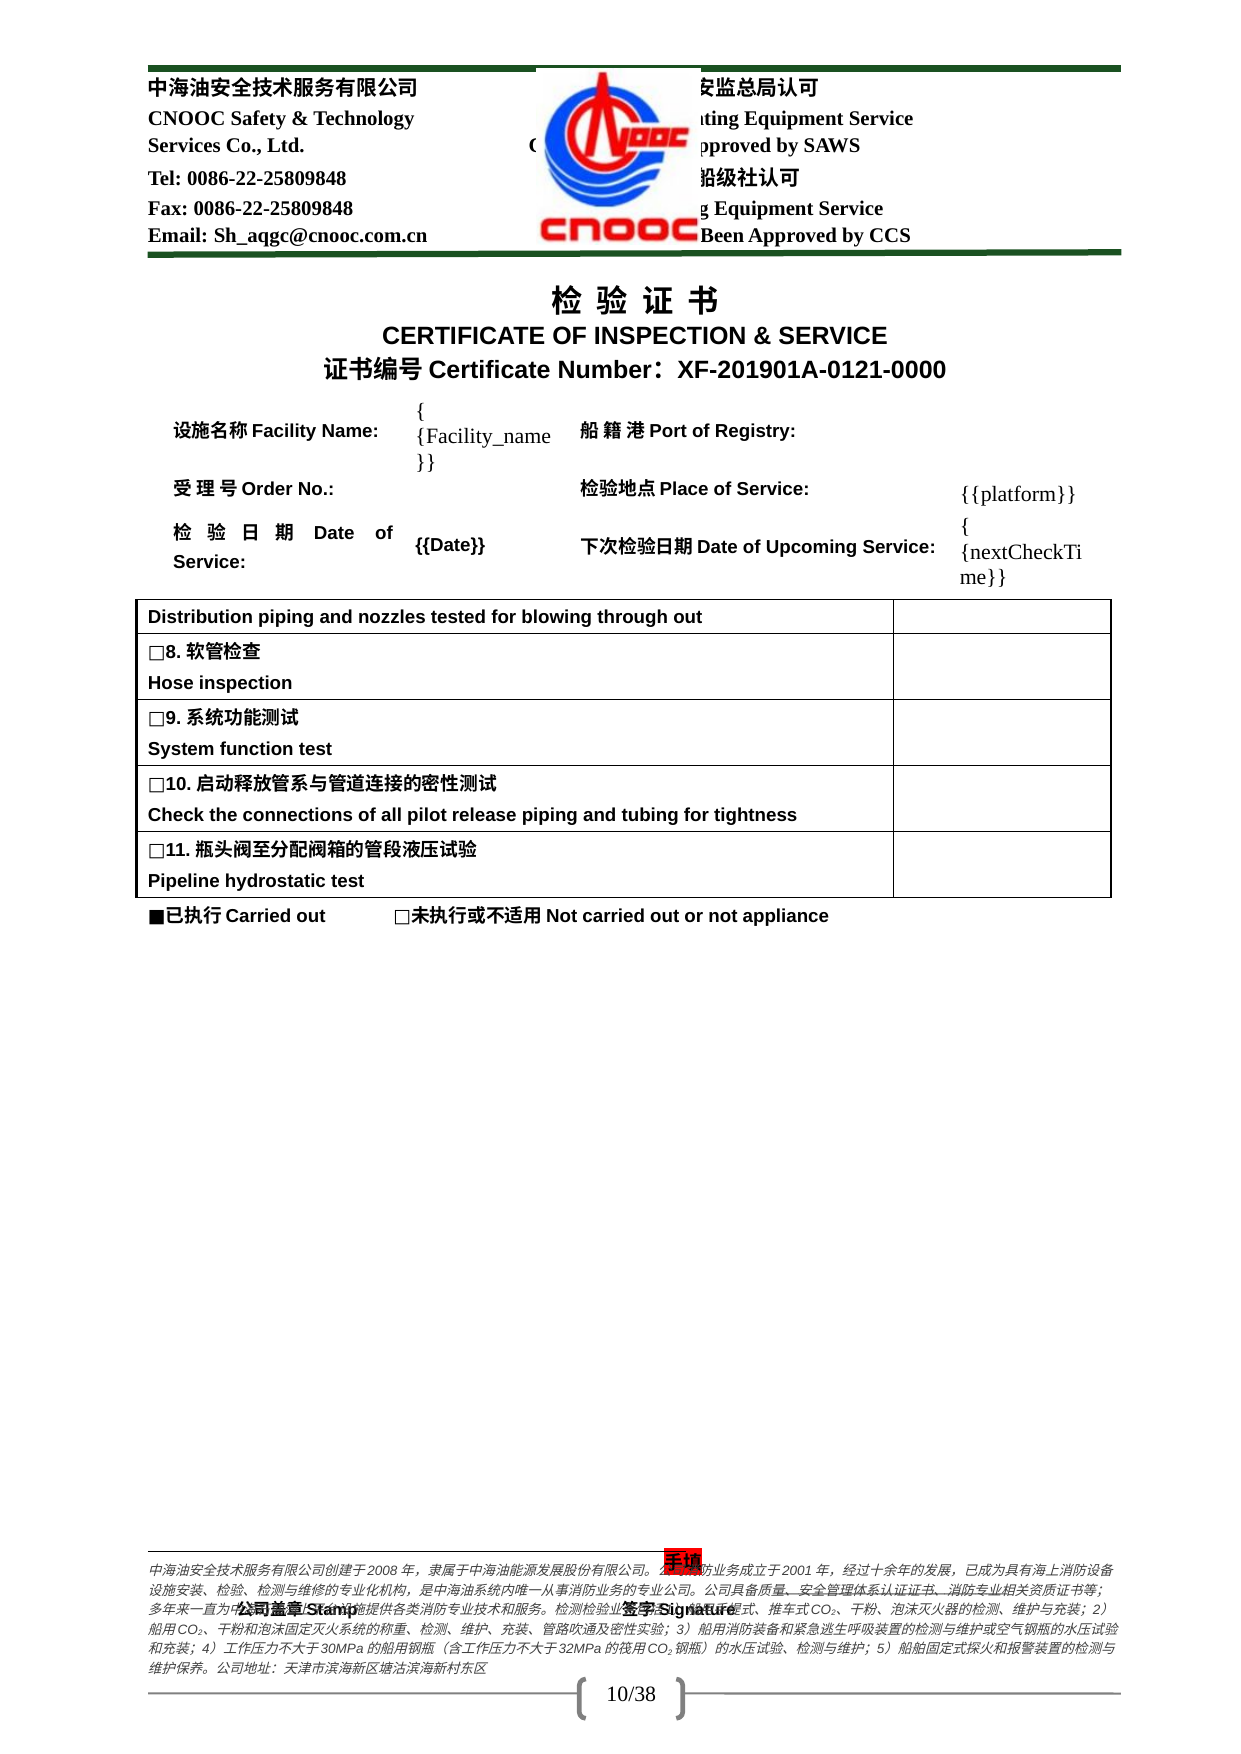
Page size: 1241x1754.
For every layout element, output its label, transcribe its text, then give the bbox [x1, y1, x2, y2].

picture [535, 68, 701, 244]
table_cell □7. 管网和喷嘴吹扫试验 Distribution piping and nozzles tested for blowing through out [138, 600, 893, 633]
table_cell □8. 软管检查 Hose inspection [138, 634, 893, 699]
table_cell □10. 启动释放管系与管道连接的密性测试 Check the connections of all pilot release piping and tubing for tightness [138, 766, 893, 831]
table_cell [894, 832, 1110, 897]
table_cell [894, 766, 1110, 831]
table_cell [894, 700, 1110, 765]
text ■已执行Carried out □未执行或不适用Not carried out or not appliance [148, 898, 1122, 931]
table_cell □9. 系统功能测试 System function test [138, 700, 893, 765]
table_cell [894, 634, 1110, 699]
table_cell [894, 600, 1110, 633]
table_cell □11. 瓶头阀至分配阀箱的管段液压试验 Pipeline hydrostatic test [138, 832, 893, 897]
